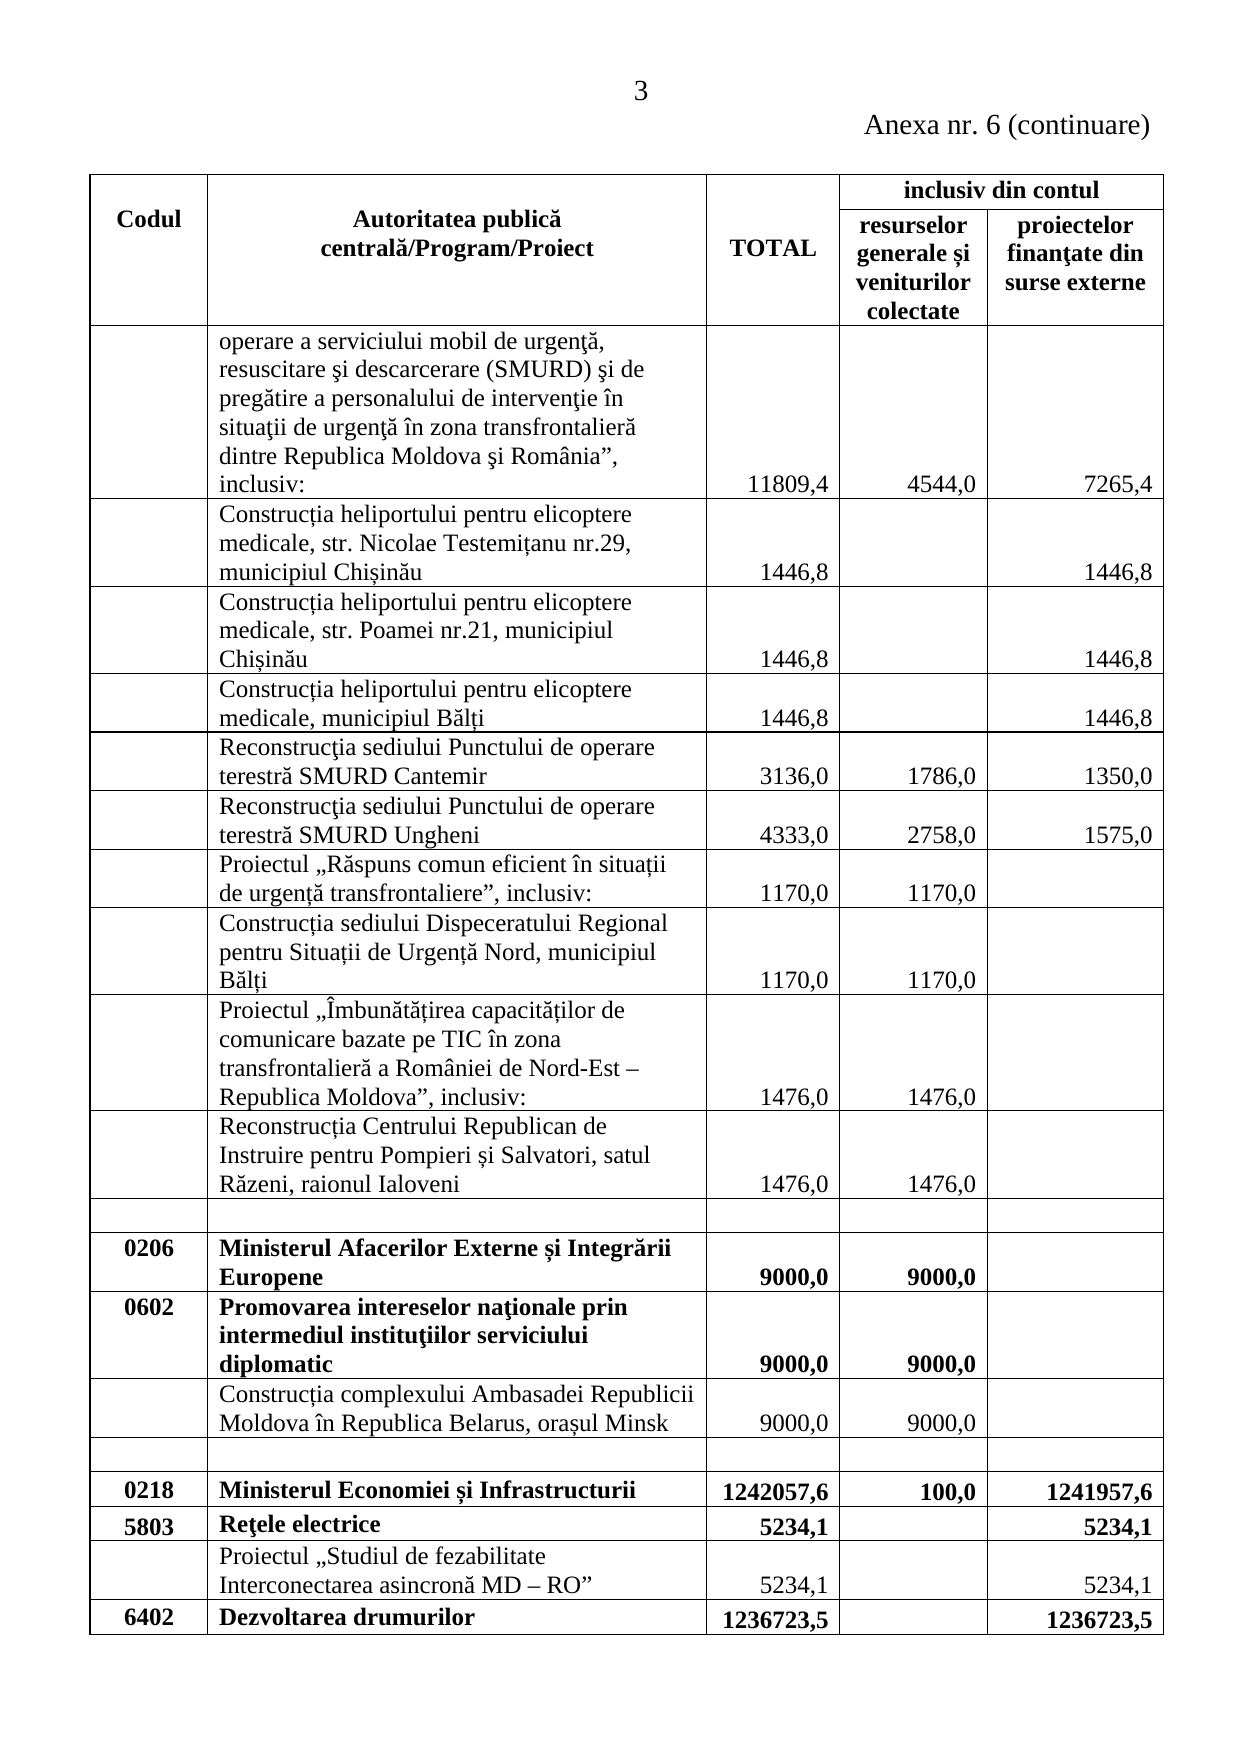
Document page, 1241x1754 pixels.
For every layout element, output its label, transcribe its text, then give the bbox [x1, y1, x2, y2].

table_header Codul [91, 175, 207, 325]
table_cell [91, 326, 207, 498]
table_cell [91, 908, 207, 994]
table_cell 5234,1 [988, 1541, 1163, 1599]
table_cell Construcția sediului Dispeceratului Regional pentru Situații de Urgență Nord, municipiul Bălți [208, 908, 706, 994]
table_cell 1786,0 [840, 733, 987, 790]
table_cell 1446,8 [988, 499, 1163, 586]
table_cell Reconstrucţia sediului Punctului de operare terestră SMURD Cantemir [208, 733, 706, 790]
table_cell 1170,0 [707, 908, 839, 994]
table_cell 1446,8 [988, 674, 1163, 731]
table_cell 4544,0 [840, 326, 987, 498]
table_cell [208, 1199, 706, 1232]
table_cell Ministerul Economiei și Infrastructurii [208, 1472, 706, 1506]
table_cell 11809,4 [707, 326, 839, 498]
table_cell 1446,8 [988, 587, 1163, 673]
table_cell 6402 [91, 1600, 207, 1633]
table_cell 5803 [91, 1507, 207, 1540]
table_cell [91, 733, 207, 790]
table_cell 1170,0 [840, 850, 987, 907]
table_cell Proiectul „Îmbunătățirea capacităților de comunicare bazate pe TIC în zona transfrontalieră a României de Nord-Est – Republica Moldova”, inclusiv: [208, 995, 706, 1110]
table_cell [91, 1438, 207, 1471]
table_cell [91, 1199, 207, 1232]
table_header Autoritatea publică centrală/Program/Proiect [208, 175, 706, 325]
table_cell [840, 1507, 987, 1540]
table_cell 1446,8 [707, 674, 839, 731]
table_cell [840, 587, 987, 673]
table_cell 9000,0 [707, 1233, 839, 1291]
table_cell 5234,1 [988, 1507, 1163, 1540]
table_cell [91, 674, 207, 731]
table_cell [91, 499, 207, 586]
table_cell [840, 1541, 987, 1599]
table_cell 9000,0 [840, 1233, 987, 1291]
table_cell 7265,4 [988, 326, 1163, 498]
table_cell Reconstrucţia sediului Punctului de operare terestră SMURD Ungheni [208, 791, 706, 848]
table_cell Construcția complexului Ambasadei Republicii Moldova în Republica Belarus, orașul Minsk [208, 1379, 706, 1437]
table_cell [208, 1438, 706, 1471]
table_header TOTAL [707, 175, 839, 325]
table_cell 0602 [91, 1292, 207, 1378]
table_cell [91, 850, 207, 907]
table_cell Proiectul „Răspuns comun eficient în situații de urgență transfrontaliere”, inclusiv: [208, 850, 706, 907]
table_cell 9000,0 [840, 1379, 987, 1437]
table_cell [988, 1292, 1163, 1378]
table_cell [840, 499, 987, 586]
table_cell 1476,0 [840, 1111, 987, 1198]
table_cell 5234,1 [707, 1541, 839, 1599]
table_cell Ministerul Afacerilor Externe și Integrării Europene [208, 1233, 706, 1291]
table_cell [91, 1111, 207, 1198]
table_cell 1242057,6 [707, 1472, 839, 1506]
table_cell [988, 908, 1163, 994]
table_cell [988, 1111, 1163, 1198]
table_cell 1446,8 [707, 499, 839, 586]
table_cell 1350,0 [988, 733, 1163, 790]
table_cell 1575,0 [988, 791, 1163, 848]
table_cell Reconstrucția Centrului Republican de Instruire pentru Pompieri și Salvatori, satul Răzeni, raionul Ialoveni [208, 1111, 706, 1198]
table_cell [840, 1199, 987, 1232]
table_cell 1476,0 [707, 1111, 839, 1198]
table_cell Construcția heliportului pentru elicoptere medicale, str. Nicolae Testemițanu nr.29, municipiul Chișinău [208, 499, 706, 586]
table_cell 9000,0 [707, 1292, 839, 1378]
table_cell 5234,1 [707, 1507, 839, 1540]
table_cell [988, 1199, 1163, 1232]
table_cell [91, 1541, 207, 1599]
table_cell 9000,0 [707, 1379, 839, 1437]
table_cell 4333,0 [707, 791, 839, 848]
table_cell Construcția heliportului pentru elicoptere medicale, str. Poamei nr.21, municipiul Chișinău [208, 587, 706, 673]
table_cell [840, 1600, 987, 1633]
table_cell [988, 850, 1163, 907]
table_cell 1476,0 [840, 995, 987, 1110]
table_cell resurselor generale și veniturilor colectate [840, 210, 987, 325]
table_cell 1446,8 [707, 587, 839, 673]
table_cell 3136,0 [707, 733, 839, 790]
table_cell 1236723,5 [707, 1600, 839, 1633]
table_cell Promovarea intereselor naţionale prin intermediul instituţiilor serviciului diplomatic [208, 1292, 706, 1378]
table_cell 1476,0 [707, 995, 839, 1110]
table_cell [91, 791, 207, 848]
table_cell Construcția heliportului pentru elicoptere medicale, municipiul Bălți [208, 674, 706, 731]
table_cell [840, 674, 987, 731]
table_cell [988, 1438, 1163, 1471]
table_cell [91, 1379, 207, 1437]
table_cell [91, 587, 207, 673]
table_cell [988, 995, 1163, 1110]
table_cell 1170,0 [840, 908, 987, 994]
table_header inclusiv din contul [840, 175, 1163, 209]
table_cell proiectelor finanţate din surse externe [988, 210, 1163, 325]
table_cell [988, 1379, 1163, 1437]
table_cell 0206 [91, 1233, 207, 1291]
table_cell 0218 [91, 1472, 207, 1506]
table_cell 1236723,5 [988, 1600, 1163, 1633]
table_cell 1241957,6 [988, 1472, 1163, 1506]
table_cell [707, 1199, 839, 1232]
table_cell 9000,0 [840, 1292, 987, 1378]
table_cell [91, 995, 207, 1110]
table_cell 100,0 [840, 1472, 987, 1506]
table_cell 2758,0 [840, 791, 987, 848]
table_cell Proiectul „Studiul de fezabilitate Interconectarea asincronă MD – RO” [208, 1541, 706, 1599]
table_cell [840, 1438, 987, 1471]
table_cell [707, 1438, 839, 1471]
table_cell [988, 1233, 1163, 1291]
table_cell Reţele electrice [208, 1507, 706, 1540]
table_cell 1170,0 [707, 850, 839, 907]
table_cell Dezvoltarea drumurilor [208, 1600, 706, 1633]
